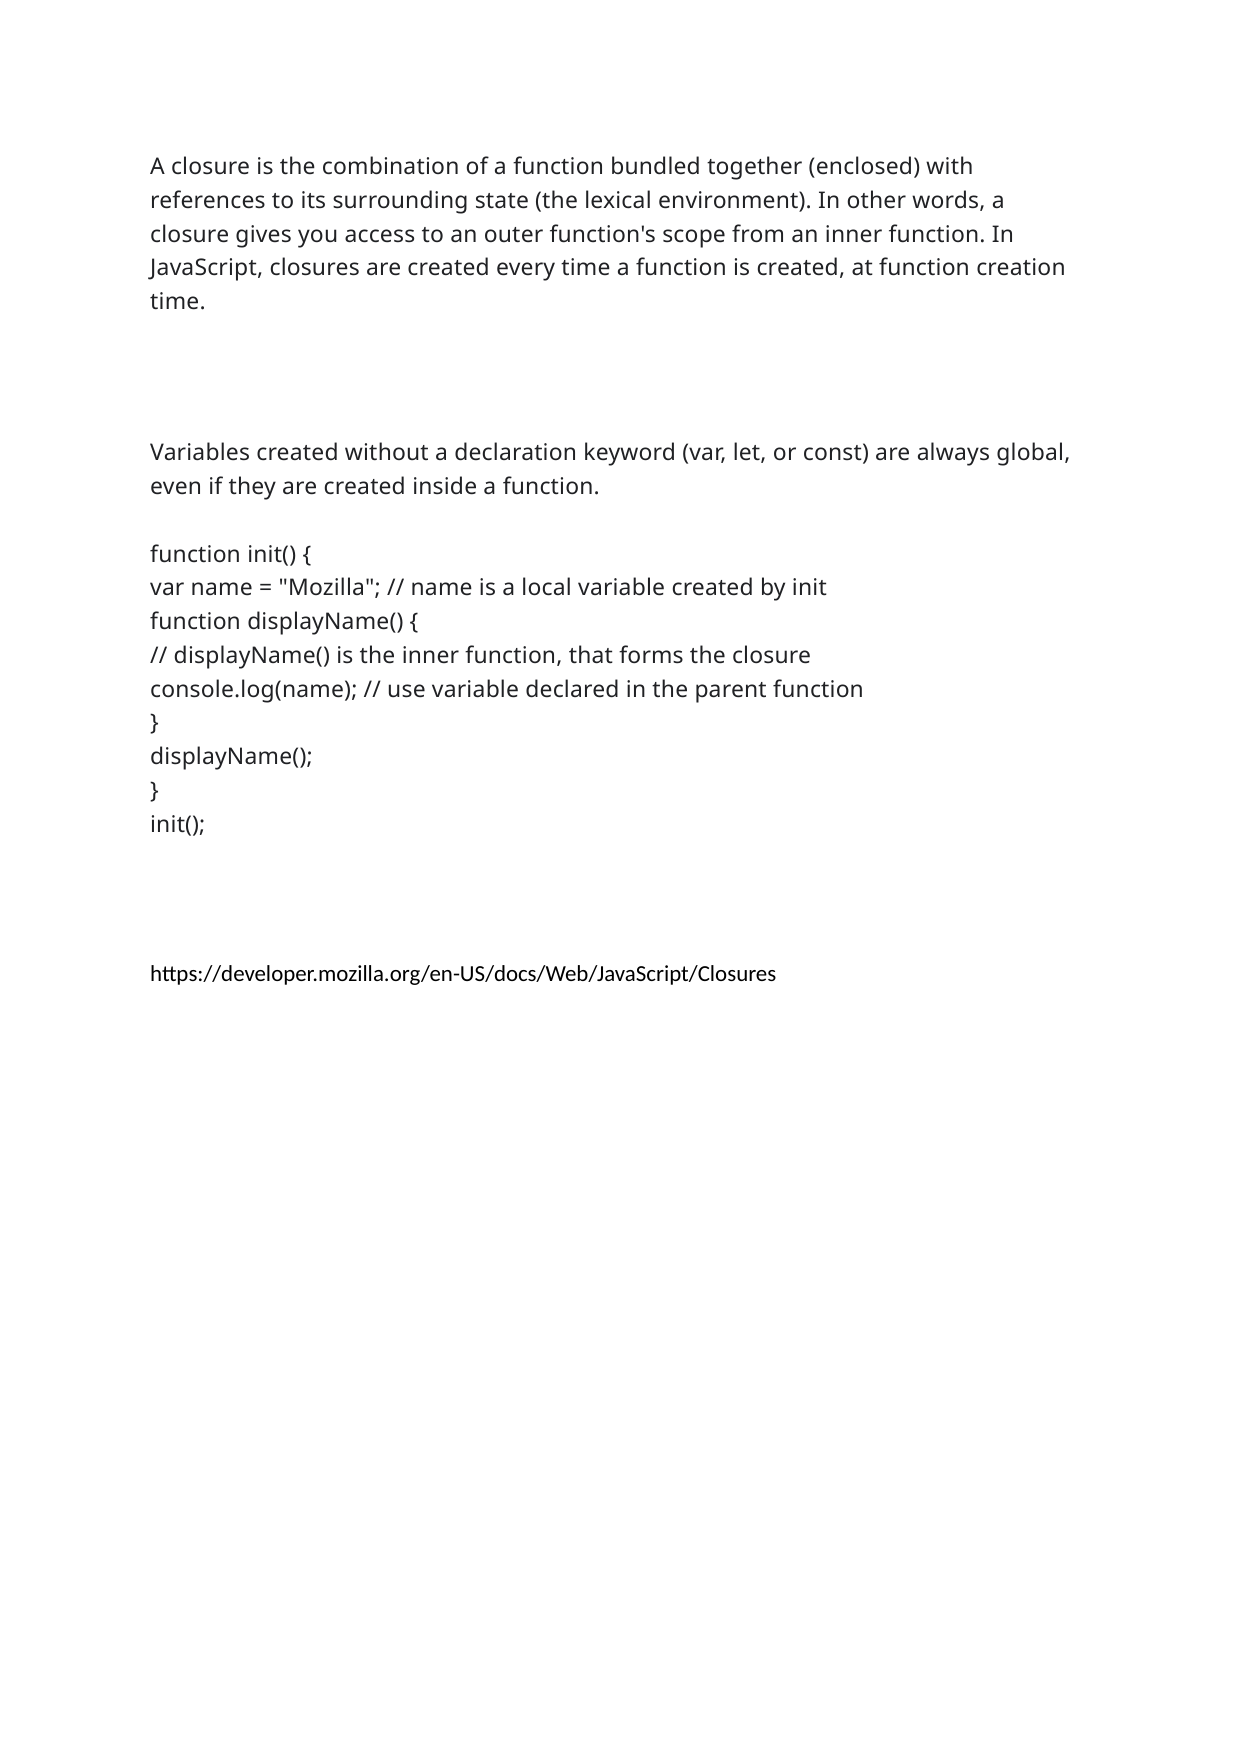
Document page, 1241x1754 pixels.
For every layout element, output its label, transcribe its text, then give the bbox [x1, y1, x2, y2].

text Variables created without a declaration keyword (var, let, or const) are always global, even if they are created inside a function. function init() { var name = "Mozilla"; // name is a local variable created by init function displayName() { // displayName() is the inner function, that forms the closure console.log(name); // use variable declared in the parent function } displayName(); } init(); [150, 436, 1090, 839]
text https://developer.mozilla.org/en-US/docs/Web/JavaScript/Closures [150, 959, 1090, 987]
text A closure is the combination of a function bundled together (enclosed) with references to its surrounding state (the lexical environment). In other words, a closure gives you access to an outer function's scope from an inner function. In JavaScript, closures are created every time a function is created, at function creation time. [150, 150, 1090, 316]
